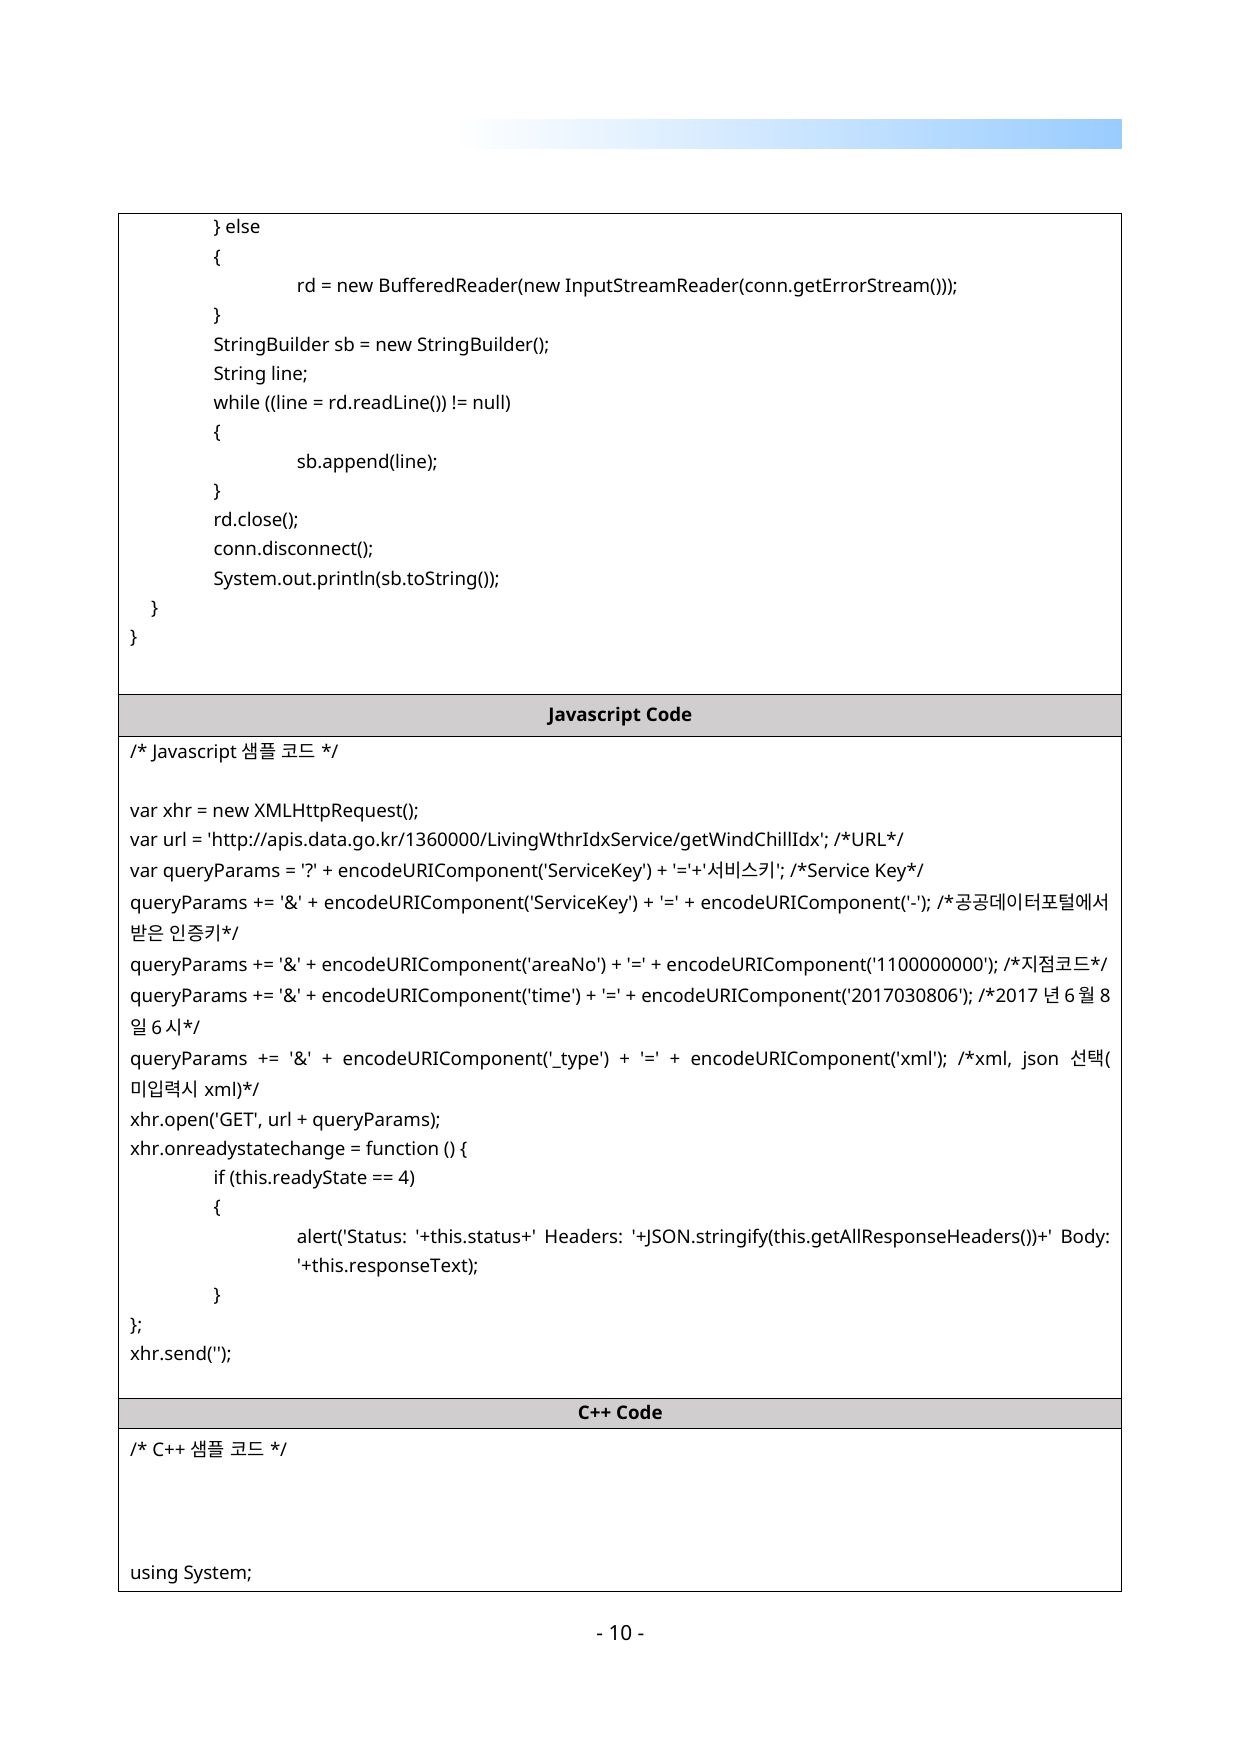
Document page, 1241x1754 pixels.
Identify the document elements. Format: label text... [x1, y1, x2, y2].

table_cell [119, 1429, 1121, 1591]
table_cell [119, 214, 1121, 694]
table_cell C++ Code [119, 1399, 1121, 1428]
table_cell /* Javascript 샘플 코드 */ var xhr = new XMLHttpRequest(); var url = 'http://apis.data.go.kr/1360000/LivingWthrIdxService/getWindChillIdx'; /*URL*/ var queryParams = '?' + encodeURIComponent('ServiceKey') + '='+'서비스키'; /*Service Key*/ queryParams += '&' + encodeURIComponent('ServiceKey') + '=' + encodeURIComponent('-'); /*공공데이터포털에서 받은 인증키*/ queryParams += '&' + encodeURIComponent('areaNo') + '=' + encodeURIComponent('1100000000'); /*지점코드*/ queryParams += '&' + encodeURIComponent('time') + '=' + encodeURIComponent('2017030806'); /*2017년6월8일6시*/ queryParams += '&' + encodeURIComponent('_type') + '=' + encodeURIComponent('xml'); /*xml, json 선택(미입력시 xml)*/ xhr.open('GET', url + queryParams); xhr.onreadystatechange = function () { if (this.readyState == 4) { alert('Status: '+this.status+' Headers: '+JSON.stringify(this.getAllResponseHeaders())+' Body: '+this.responseText); } }; xhr.send(''); [119, 737, 1121, 1398]
table_cell Javascript Code [119, 695, 1121, 736]
